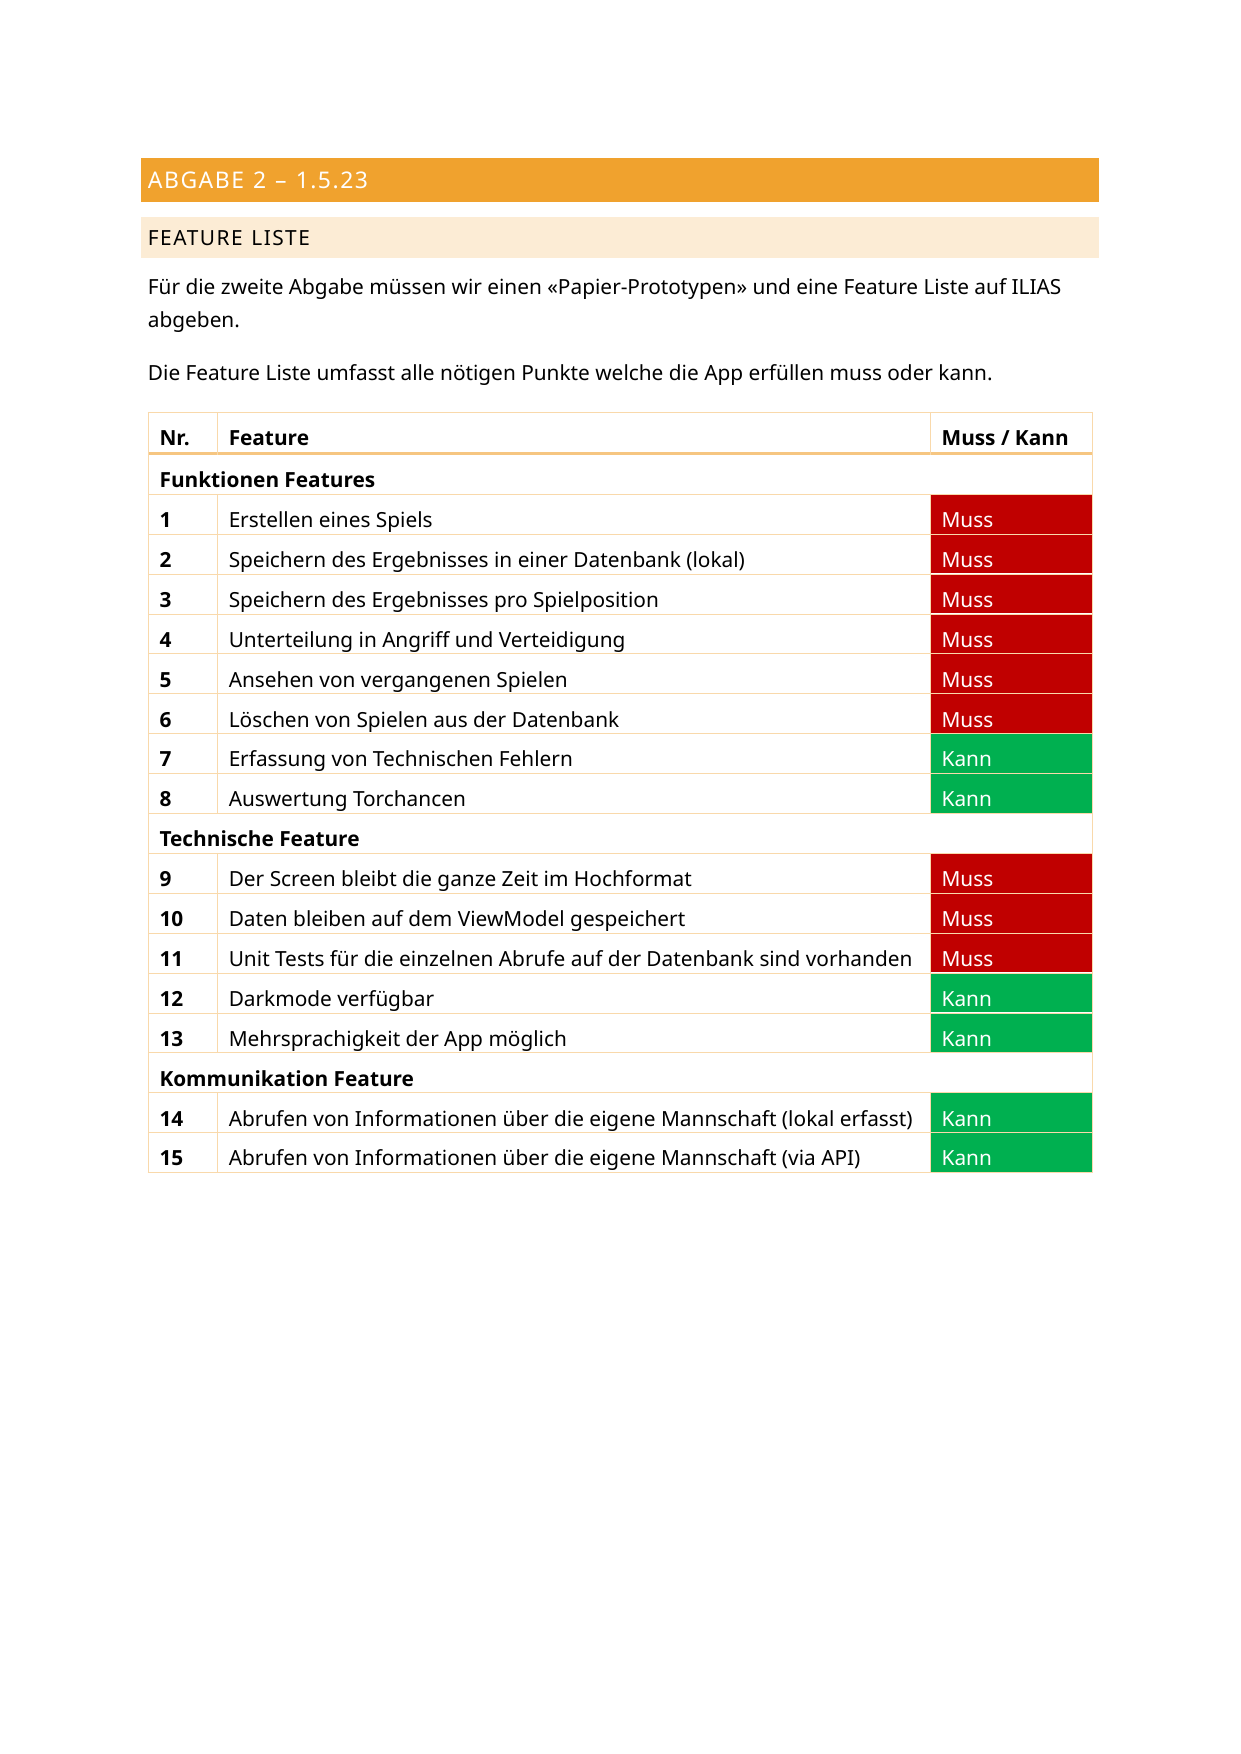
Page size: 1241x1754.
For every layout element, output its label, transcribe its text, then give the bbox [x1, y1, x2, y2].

table_cell Muss [931, 654, 1092, 693]
table_cell Kann [931, 1133, 1092, 1172]
table_cell Muss [931, 934, 1092, 972]
table_cell 2 [149, 535, 217, 573]
table_cell Der Screen bleibt die ganze Zeit im Hochformat [218, 854, 930, 893]
table_cell 9 [149, 854, 217, 893]
text Für die zweite Abgabe müssen wir einen «Papier-Prototypen» und eine Feature Liste auf ILIAS abgeben. [148, 272, 1093, 333]
table_cell Muss [931, 535, 1092, 573]
table_cell Kann [931, 734, 1092, 773]
table_header Feature [218, 413, 930, 452]
table_cell 12 [149, 974, 217, 1012]
subtitle Feature Liste [148, 223, 1093, 252]
table_cell 15 [149, 1133, 217, 1172]
table_cell 6 [149, 694, 217, 733]
table_cell 5 [149, 654, 217, 693]
table_cell Speichern des Ergebnisses pro Spielposition [218, 575, 930, 613]
table_cell Erstellen eines Spiels [218, 495, 930, 534]
table_cell Muss [931, 495, 1092, 534]
table_cell Auswertung Torchancen [218, 774, 930, 813]
table_cell Kann [931, 974, 1092, 1012]
table_cell Muss [931, 854, 1092, 893]
table_cell Muss [931, 894, 1092, 933]
table_cell Löschen von Spielen aus der Datenbank [218, 694, 930, 733]
table_cell Unit Tests für die einzelnen Abrufe auf der Datenbank sind vorhanden [218, 934, 930, 972]
table_cell 1 [149, 495, 217, 534]
table_cell Kann [931, 774, 1092, 813]
table_cell 7 [149, 734, 217, 773]
table_cell Muss [931, 615, 1092, 653]
subtitle Abgabe 2 – 1.5.23 [148, 164, 1093, 196]
table_cell Muss [931, 694, 1092, 733]
table_cell Kann [931, 1014, 1092, 1052]
table_cell Daten bleiben auf dem ViewModel gespeichert [218, 894, 930, 933]
table_cell Unterteilung in Angriff und Verteidigung [218, 615, 930, 653]
table_cell Technische Feature [149, 814, 1092, 853]
table_cell Kann [931, 1093, 1092, 1132]
table_cell 3 [149, 575, 217, 613]
table_cell Ansehen von vergangenen Spielen [218, 654, 930, 693]
table_cell Speichern des Ergebnisses in einer Datenbank (lokal) [218, 535, 930, 573]
table_cell Darkmode verfügbar [218, 974, 930, 1012]
table_header Nr. [149, 413, 217, 452]
table_cell Erfassung von Technischen Fehlern [218, 734, 930, 773]
text Die Feature Liste umfasst alle nötigen Punkte welche die App erfüllen muss oder kann. [148, 358, 1093, 387]
table_cell 8 [149, 774, 217, 813]
table_cell 11 [149, 934, 217, 972]
table_cell 14 [149, 1093, 217, 1132]
table_cell Mehrsprachigkeit der App möglich [218, 1014, 930, 1052]
table_header Muss / Kann [931, 413, 1092, 452]
table_cell 10 [149, 894, 217, 933]
table_cell 4 [149, 615, 217, 653]
table_cell 13 [149, 1014, 217, 1052]
table_cell Muss [931, 575, 1092, 613]
table_cell Funktionen Features [149, 455, 1092, 494]
table_cell Abrufen von Informationen über die eigene Mannschaft (via API) [218, 1133, 930, 1172]
table_cell Kommunikation Feature [149, 1053, 1092, 1092]
table_cell Abrufen von Informationen über die eigene Mannschaft (lokal erfasst) [218, 1093, 930, 1132]
